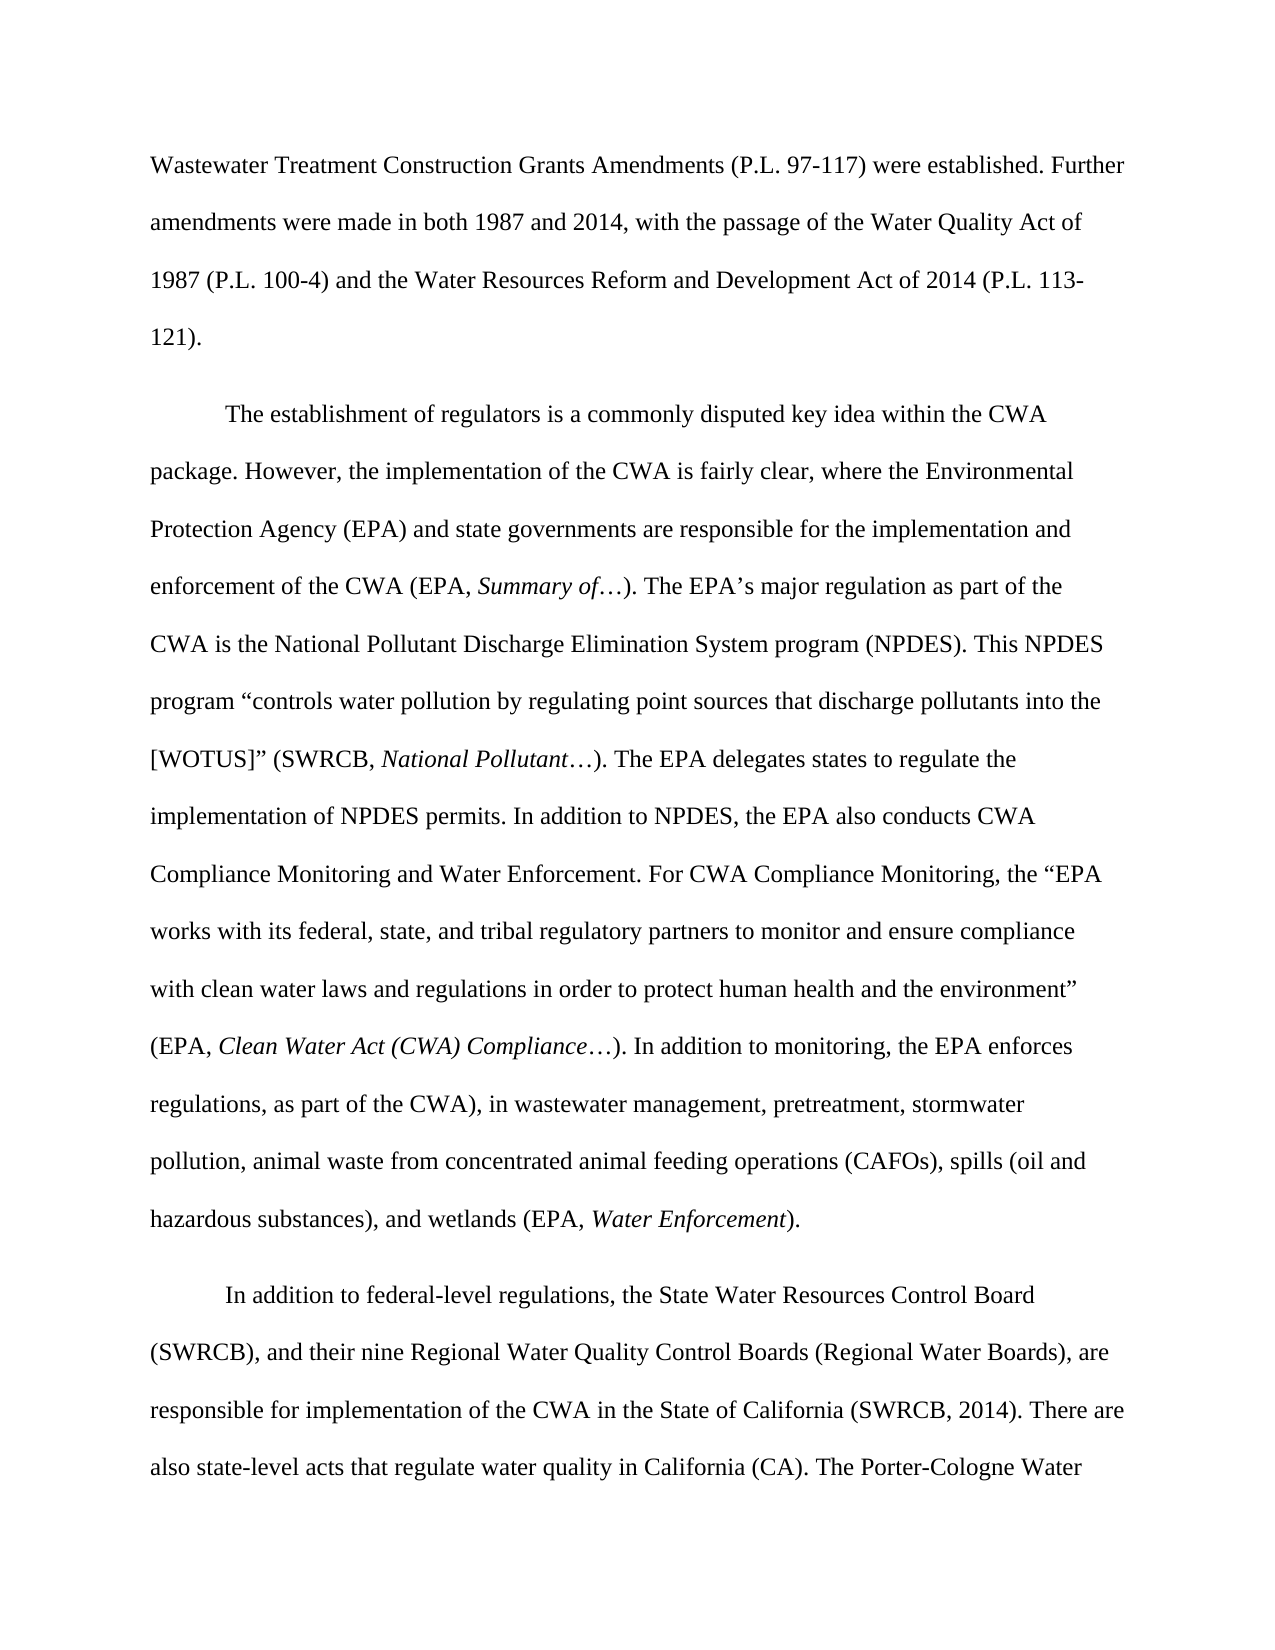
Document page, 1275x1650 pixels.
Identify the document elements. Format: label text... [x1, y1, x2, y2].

text The establishment of regulators is a commonly disputed key idea within the CWA package. However, the implementation of the CWA is fairly clear, where the Environmental Protection Agency (EPA) and state governments are responsible for the implementation and enforcement of the CWA (EPA, Summary of…). The EPA’s major regulation as part of the CWA is the National Pollutant Discharge Elimination System program (NPDES). This NPDES program “controls water pollution by regulating point sources that discharge pollutants into the [WOTUS]” (SWRCB, National Pollutant…). The EPA delegates states to regulate the implementation of NPDES permits. In addition to NPDES, the EPA also conducts CWA Compliance Monitoring and Water Enforcement. For CWA Compliance Monitoring, the “EPA works with its federal, state, and tribal regulatory partners to monitor and ensure compliance with clean water laws and regulations in order to protect human health and the environment” (EPA, Clean Water Act (CWA) Compliance…). In addition to monitoring, the EPA enforces regulations, as part of the CWA), in wastewater management, pretreatment, stormwater pollution, animal waste from concentrated animal feeding operations (CAFOs), spills (oil and hazardous substances), and wetlands (EPA, Water Enforcement). [150, 399, 1125, 1232]
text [150, 150, 1125, 351]
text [150, 1280, 1125, 1481]
